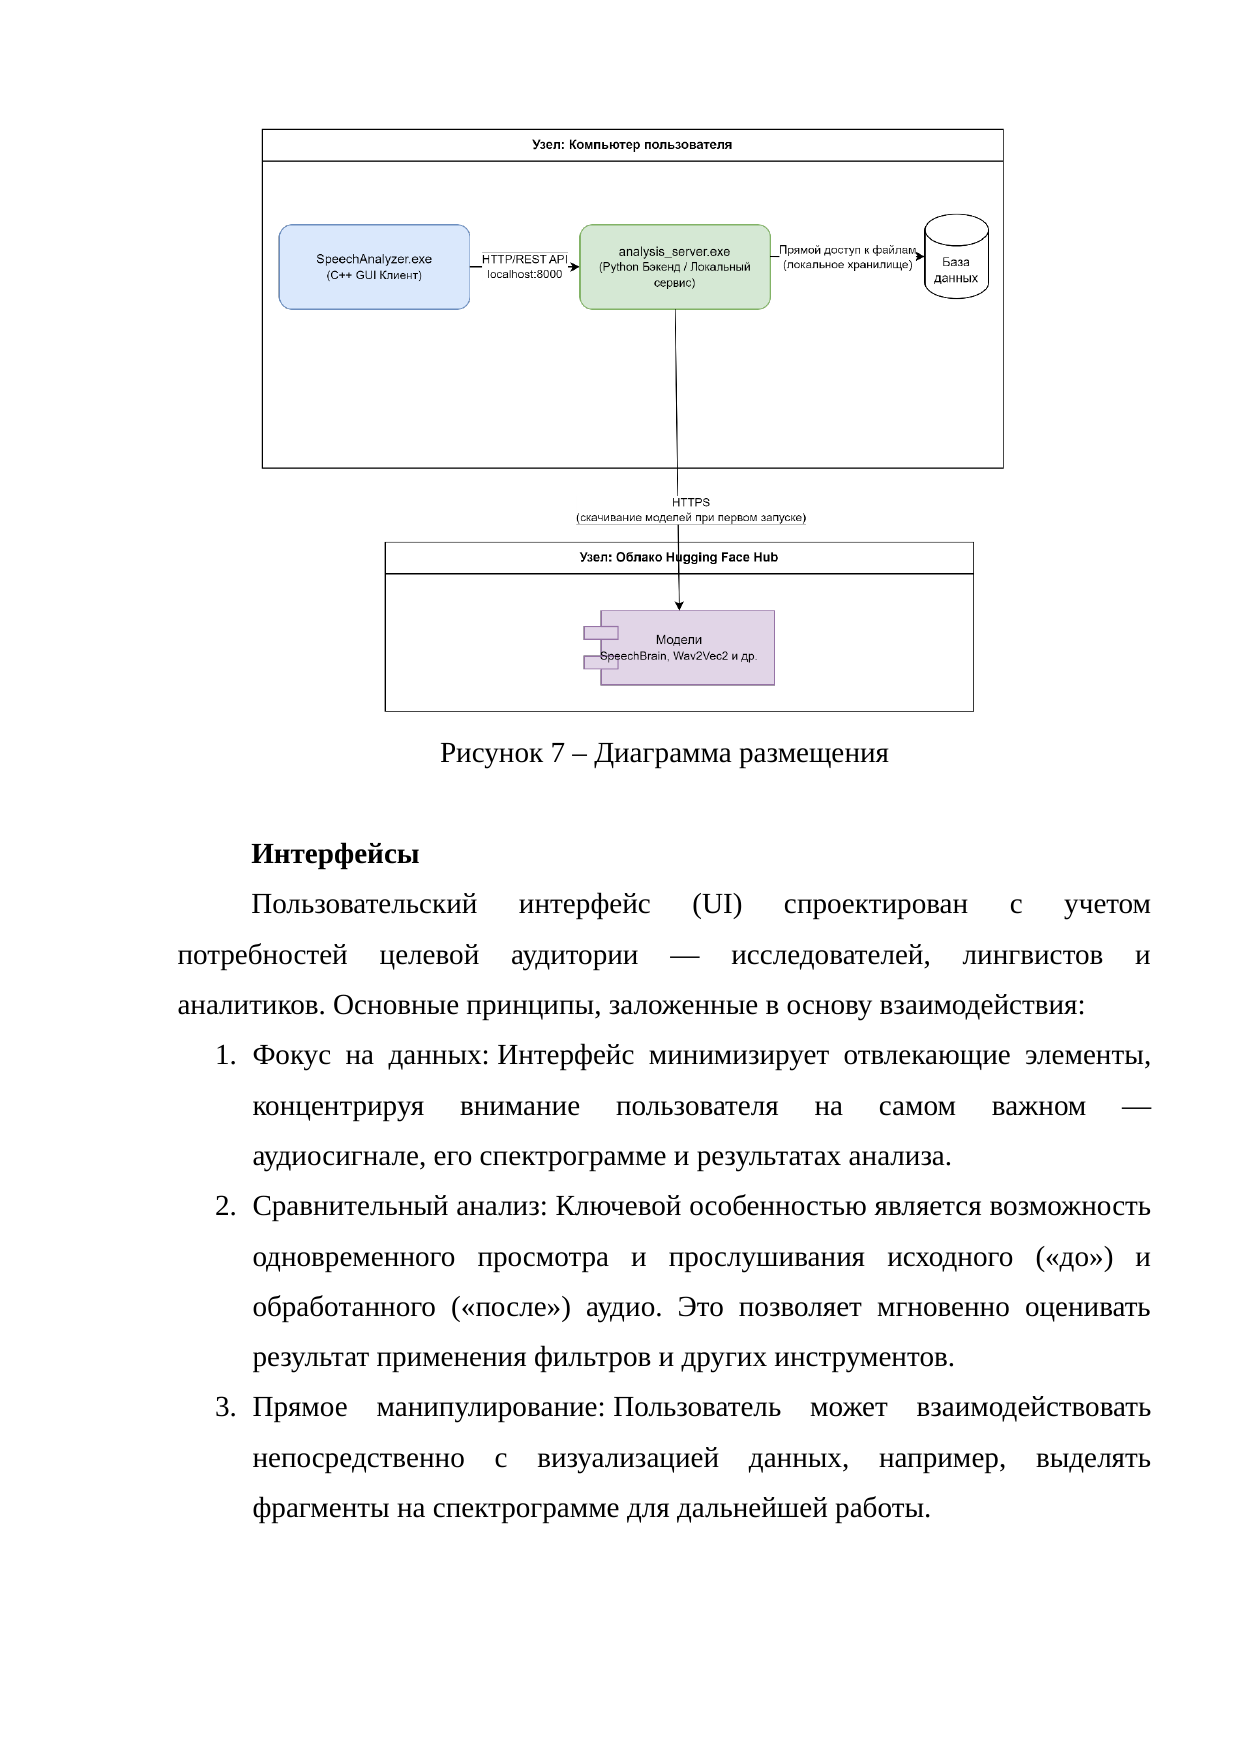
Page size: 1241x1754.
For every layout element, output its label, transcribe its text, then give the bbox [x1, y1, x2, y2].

text Интерфейсы [177, 836, 1152, 870]
list Сравнительный анализ: Ключевой особенностью является возможность одновременного просмотра и прослушивания исходного («до») и обработанного («после») аудио. Это позволяет мгновенно оценивать результат применения фильтров и других инструментов. [215, 1188, 1152, 1373]
list Фокус на данных: Интерфейс минимизирует отвлекающие элементы, концентрируя внимание пользователя на самом важном — аудиосигнале, его спектрограмме и результатах анализа. [215, 1037, 1152, 1172]
list Прямое манипулирование: Пользователь может взаимодействовать непосредственно с визуализацией данных, например, выделять фрагменты на спектрограмме для дальнейшей работы. [215, 1389, 1152, 1524]
text Пользовательский интерфейс (UI) спроектирован с учетом потребностей целевой аудитории — исследователей, лингвистов и аналитиков. Основные принципы, заложенные в основу взаимодействия: [177, 886, 1152, 1021]
picture [251, 118, 1013, 722]
text Рисунок 7 – Диаграмма размещения [177, 736, 1152, 769]
